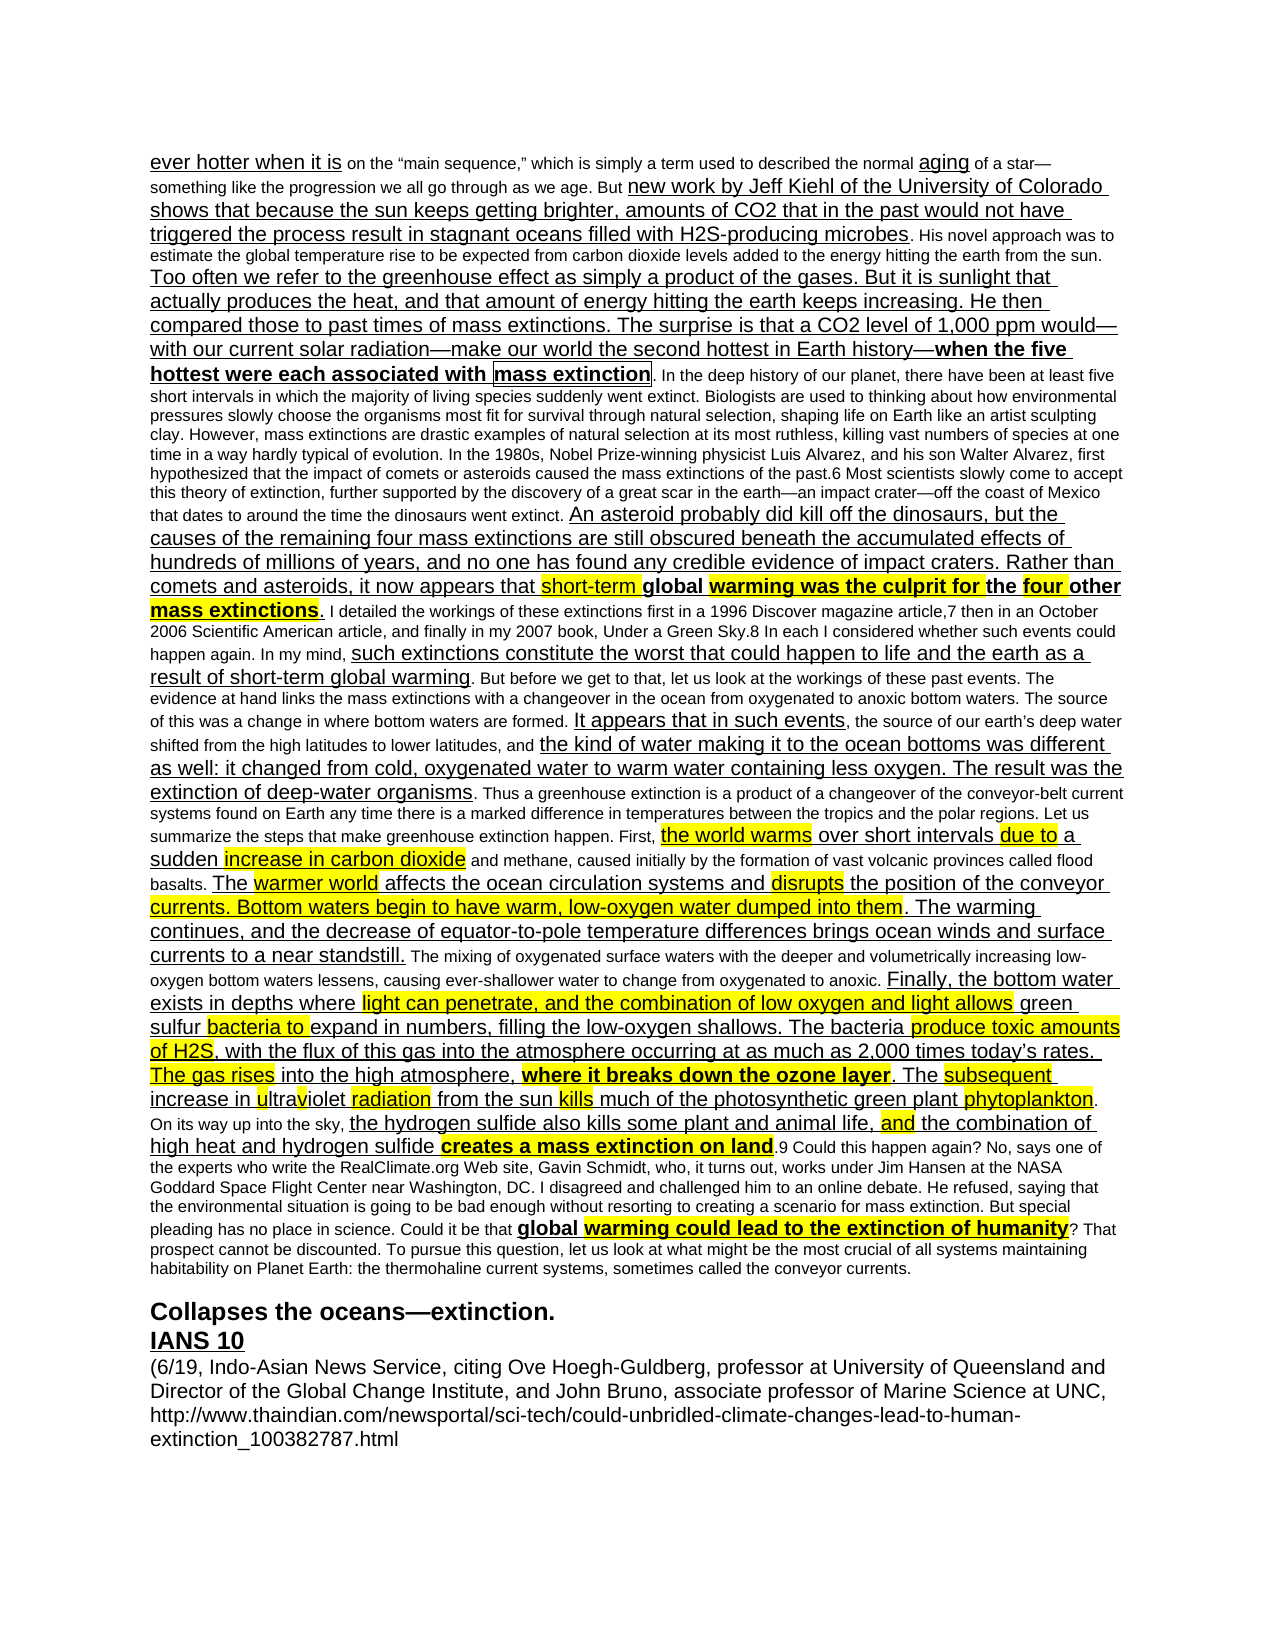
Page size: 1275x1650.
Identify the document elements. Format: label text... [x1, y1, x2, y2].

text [150, 150, 1125, 1278]
subtitle Collapses the oceans—extinction. [150, 1297, 1125, 1326]
text (6/19, Indo-Asian News Service, citing Ove Hoegh-Guldberg, professor at University of Queensland and Director of the Global Change Institute, and John Bruno, associate professor of Marine Science at UNC, http://www.thaindian.com/newsportal/sci-tech/could-unbridled-climate-changes-lead-to-human-extinction_100382787.html [150, 1355, 1125, 1451]
text IANS 10 [150, 1326, 1125, 1355]
